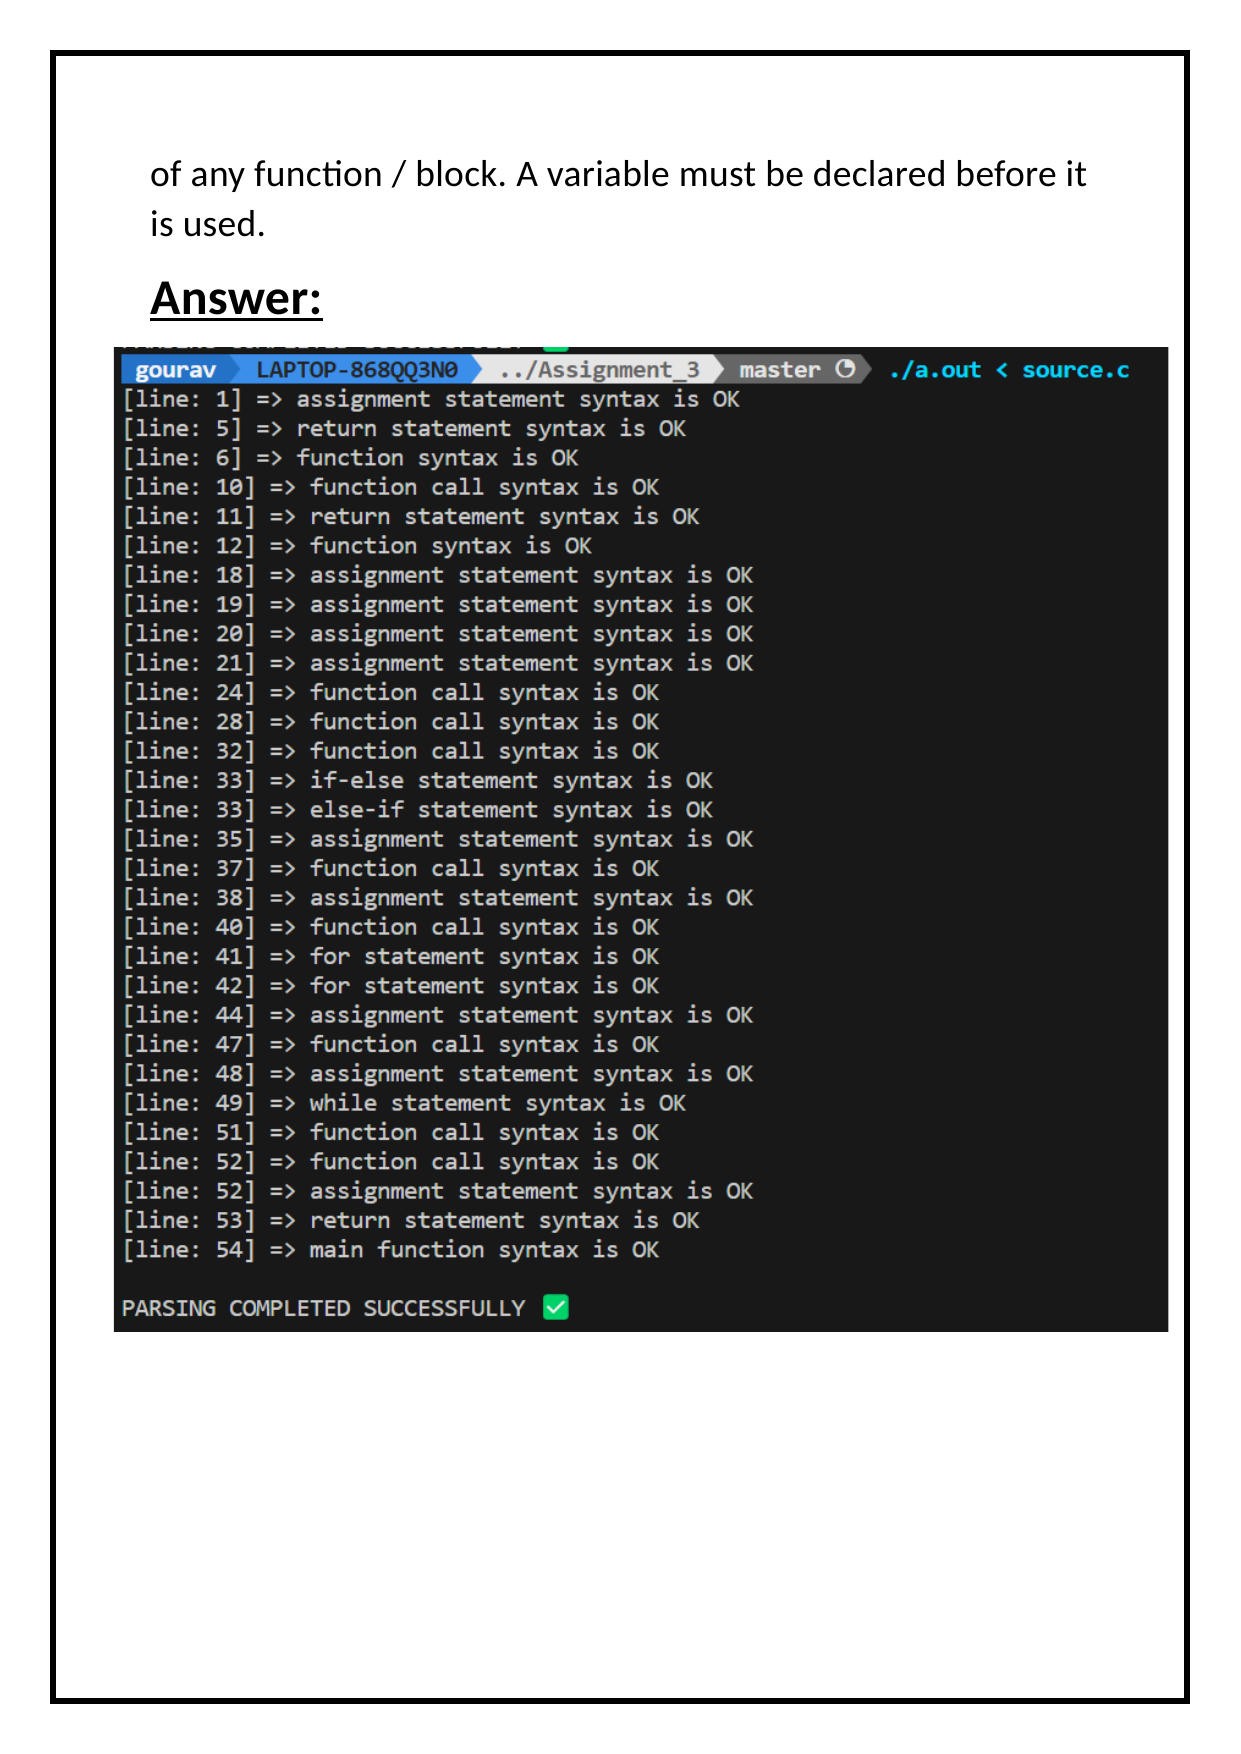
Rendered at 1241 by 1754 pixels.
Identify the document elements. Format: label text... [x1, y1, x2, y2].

picture [113, 347, 1169, 1332]
text Answer: [150, 266, 1090, 327]
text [150, 150, 1090, 245]
